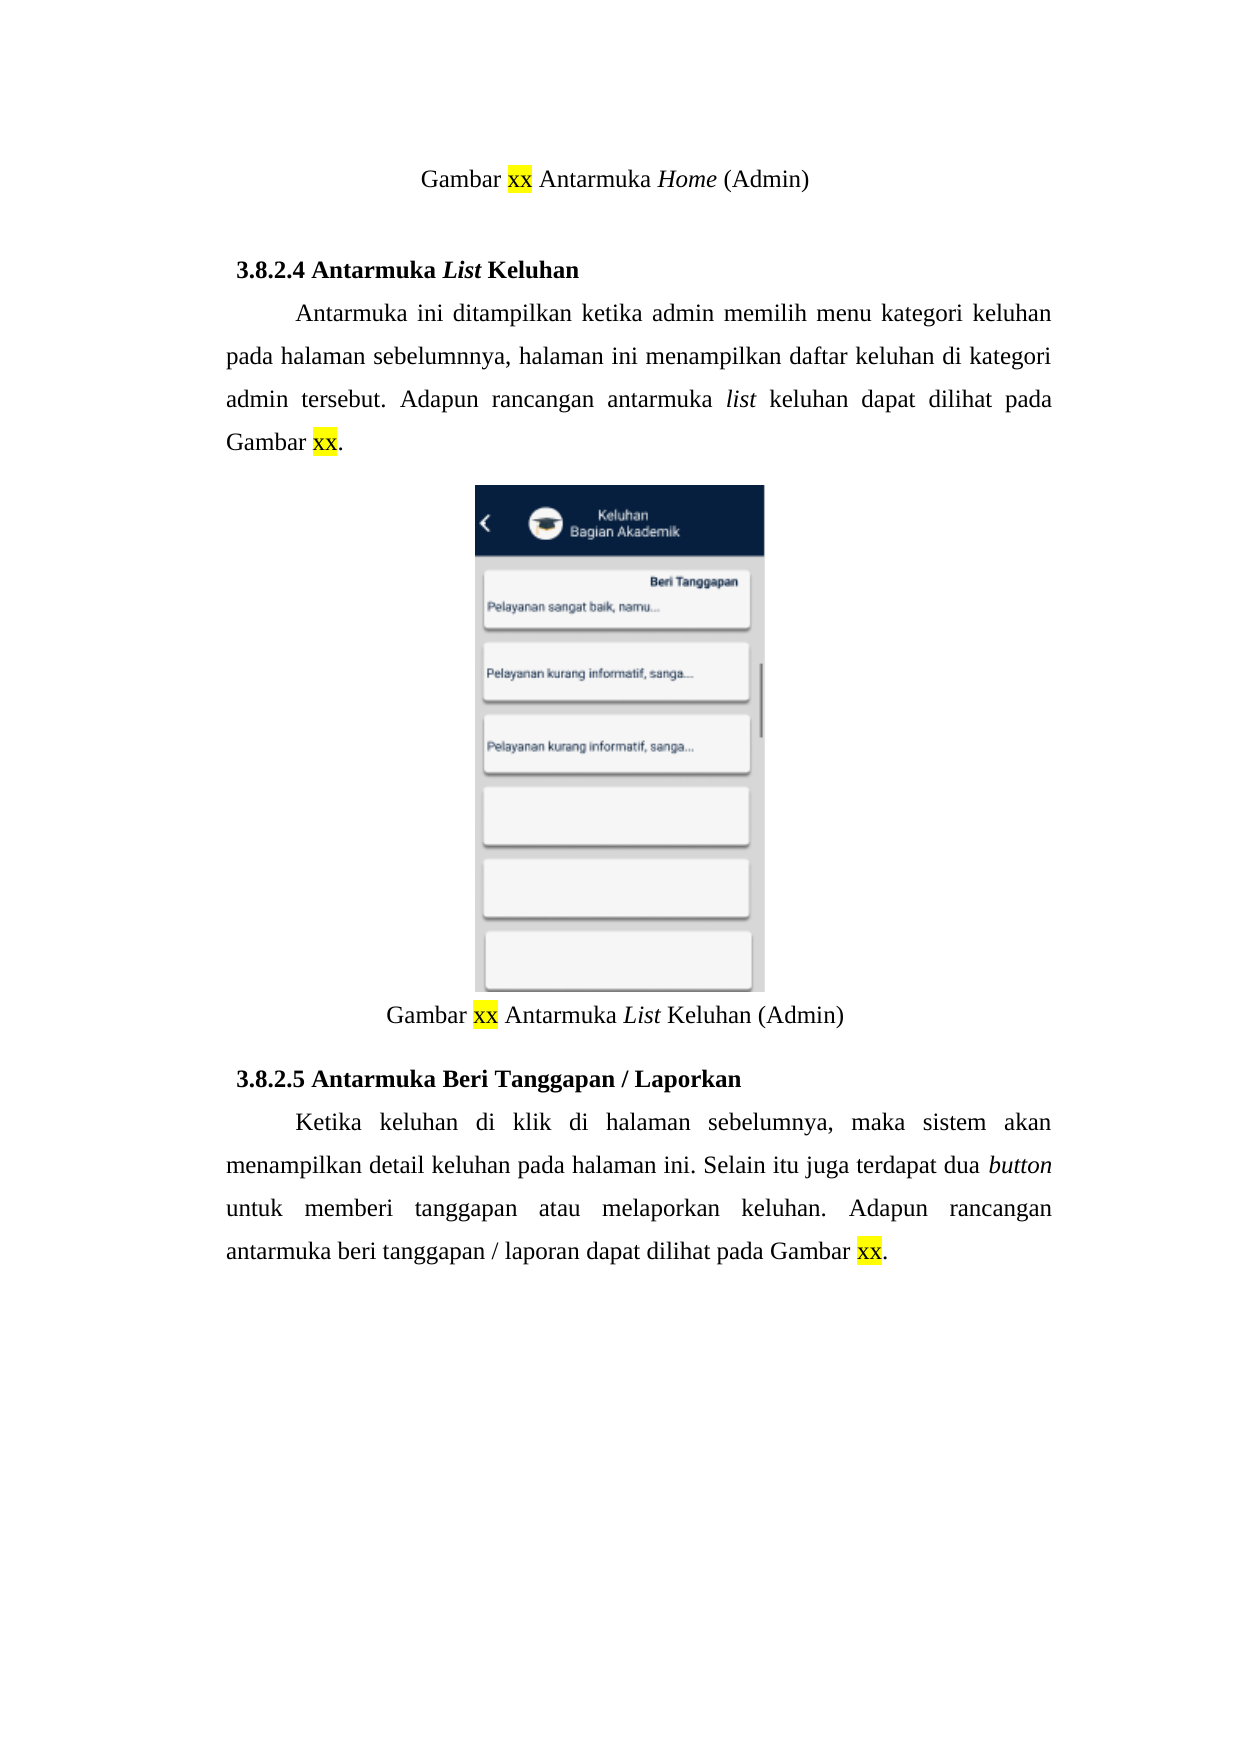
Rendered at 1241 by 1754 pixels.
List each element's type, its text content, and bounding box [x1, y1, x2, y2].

subtitle Antarmuka List Keluhan [236, 255, 1111, 283]
text Gambar xx Antarmuka List Keluhan (Admin) [167, 1000, 473, 1029]
subtitle Antarmuka Beri Tanggapan / Laporkan [236, 1064, 1111, 1093]
text Ketika keluhan di klik di halaman sebelumnya, maka sistem akan menampilkan detail keluhan pada halaman ini. Selain itu juga terdapat dua button untuk memberi tanggapan atau melaporkan keluhan. Adapun rancangan antarmuka beri tanggapan / laporan dapat dilihat pada Gambar xx. [226, 1107, 1052, 1265]
picture [475, 485, 765, 992]
text Gambar xx Antarmuka Home (Admin) [167, 164, 1063, 193]
text Antarmuka ini ditampilkan ketika admin memilih menu kategori keluhan pada halaman sebelumnnya, halaman ini menampilkan daftar keluhan di kategori admin tersebut. Adapun rancangan antarmuka list keluhan dapat dilihat pada Gambar xx. [226, 298, 1052, 456]
text Gambar xx Antarmuka List Keluhan (Admin) [498, 1000, 1063, 1029]
